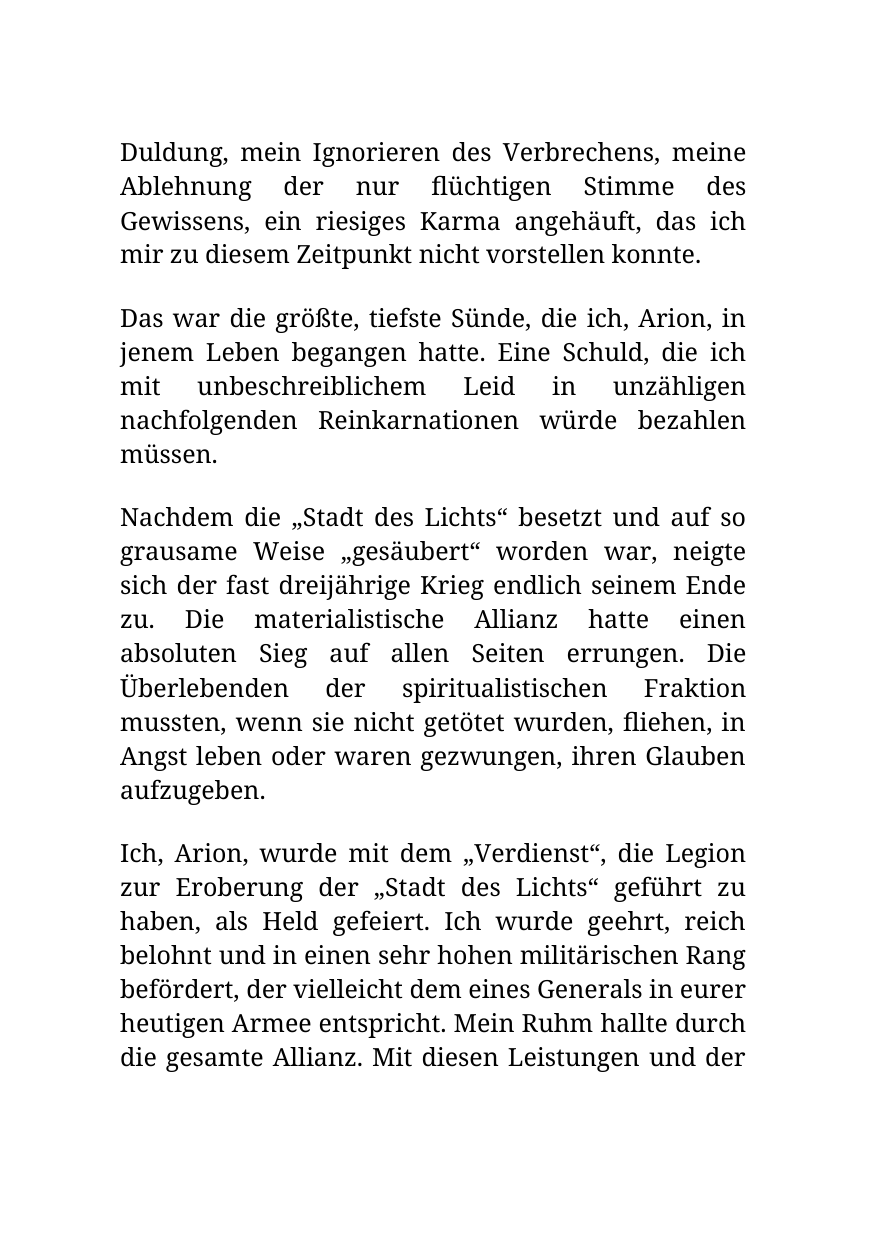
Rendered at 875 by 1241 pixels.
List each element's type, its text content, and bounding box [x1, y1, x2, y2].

text Nachdem die „Stadt des Lichts“ besetzt und auf so grausame Weise „gesäubert“ worden war, neigte sich der fast dreijährige Krieg endlich seinem Ende zu. Die materialistische Allianz hatte einen absoluten Sieg auf allen Seiten errungen. Die Überlebenden der spiritualistischen Fraktion mussten, wenn sie nicht getötet wurden, fliehen, in Angst leben oder waren gezwungen, ihren Glauben aufzugeben. [120, 500, 747, 806]
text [120, 135, 747, 271]
text Das war die größte, tiefste Sünde, die ich, Arion, in jenem Leben begangen hatte. Eine Schuld, die ich mit unbeschreiblichem Leid in unzähligen nachfolgenden Reinkarnationen würde bezahlen müssen. [120, 300, 747, 471]
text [120, 836, 747, 1074]
